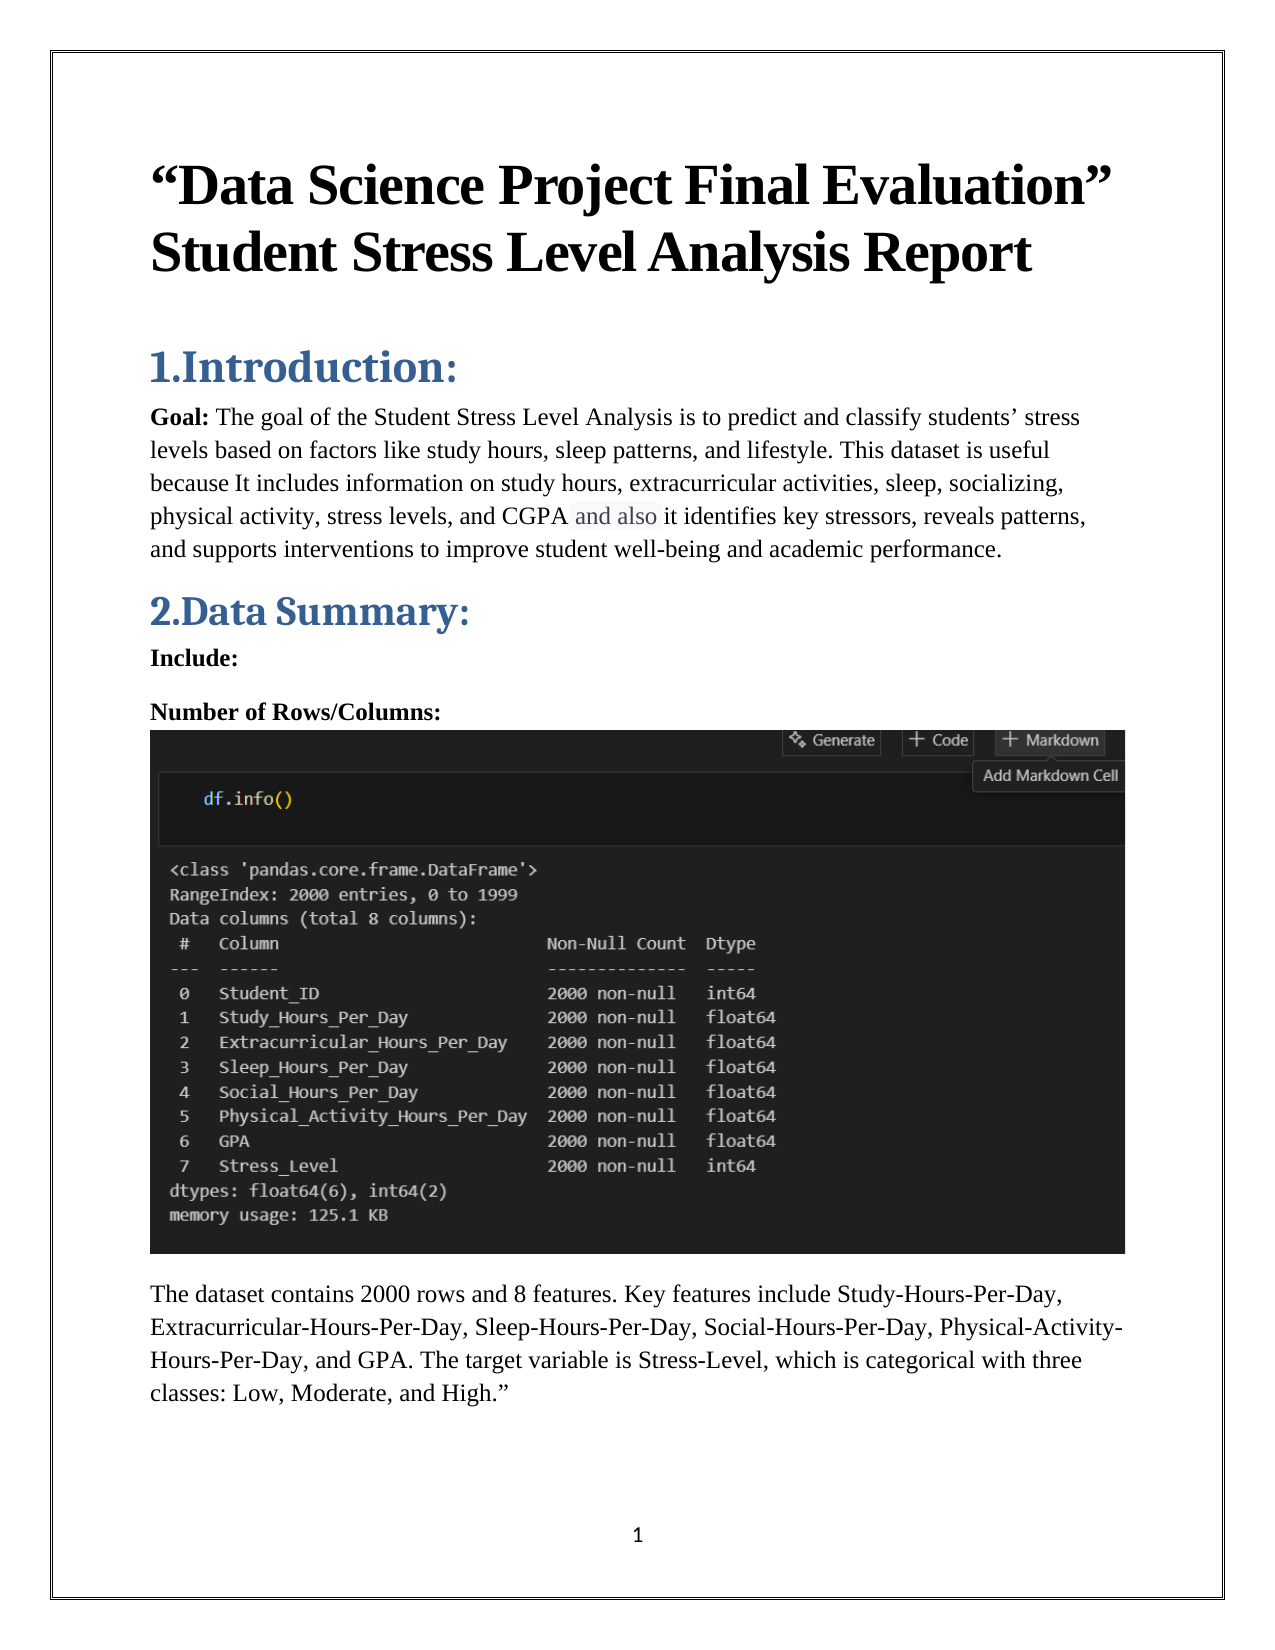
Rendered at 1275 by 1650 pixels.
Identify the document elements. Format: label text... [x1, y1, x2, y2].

text Goal: The goal of the Student Stress Level Analysis is to predict and classify students’ stress levels based on factors like study hours, sleep patterns, and lifestyle. This dataset is useful because It includes information on study hours, extracurricular activities, sleep, socializing, physical activity, stress levels, and CGPA and also it identifies key stressors, reveals patterns, and supports interventions to improve student well-being and academic performance. [150, 402, 1125, 563]
subtitle 2.Data Summary: [150, 588, 1125, 636]
text Include: [150, 643, 1125, 672]
text Number of Rows/Columns: [150, 697, 1125, 730]
subtitle 1.Introduction: [150, 341, 1125, 394]
title Student Stress Level Analysis Report [150, 217, 1125, 284]
picture [150, 730, 1125, 1254]
title “Data Science Project Final Evaluation” [150, 150, 1125, 217]
text The dataset contains 2000 rows and 8 features. Key features include Study-Hours-Per-Day, Extracurricular-Hours-Per-Day, Sleep-Hours-Per-Day, Social-Hours-Per-Day, Physical-Activity-Hours-Per-Day, and GPA. The target variable is Stress-Level, which is categorical with three classes: Low, Moderate, and High.” [150, 1279, 1125, 1407]
